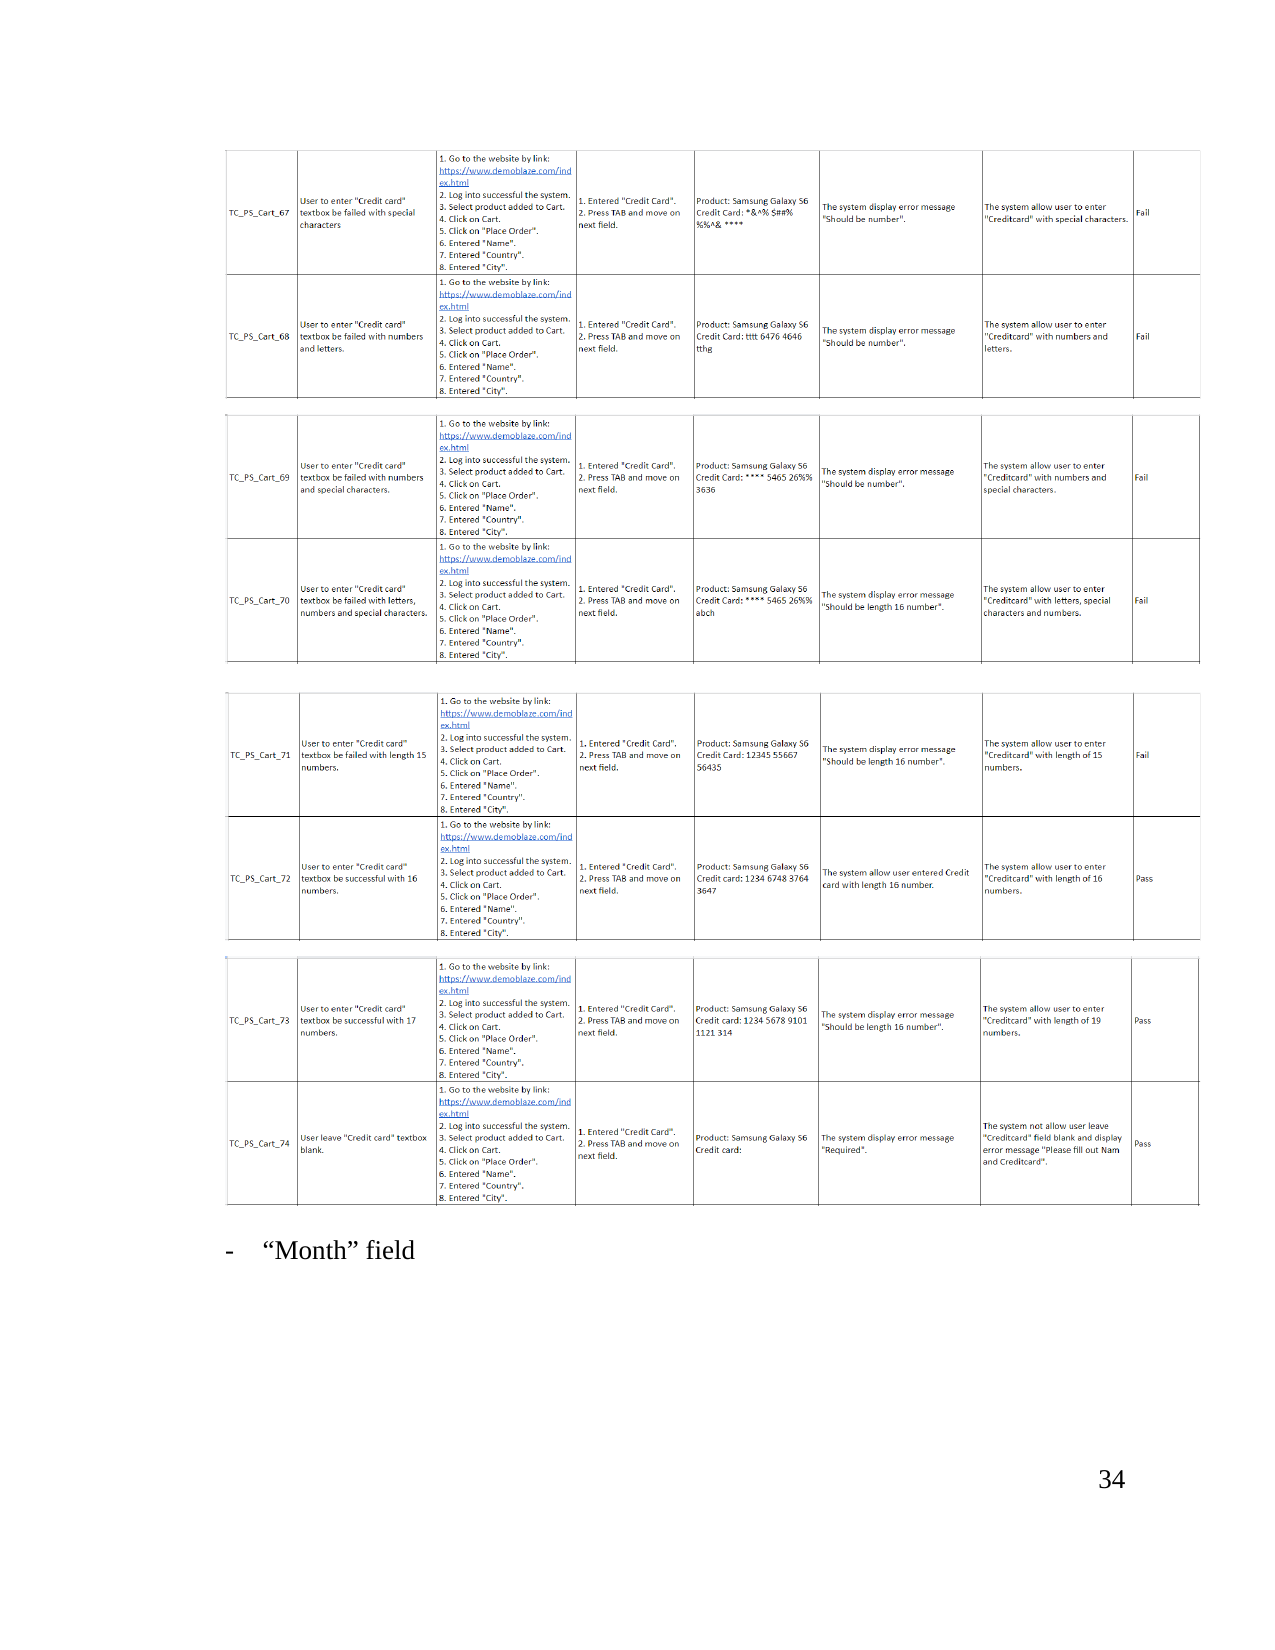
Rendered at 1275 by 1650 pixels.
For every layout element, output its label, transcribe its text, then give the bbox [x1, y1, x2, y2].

list “Month” field [225, 1234, 1125, 1265]
picture [225, 956, 1200, 1206]
picture [225, 150, 1200, 399]
picture [225, 692, 1200, 941]
picture [225, 414, 1200, 664]
